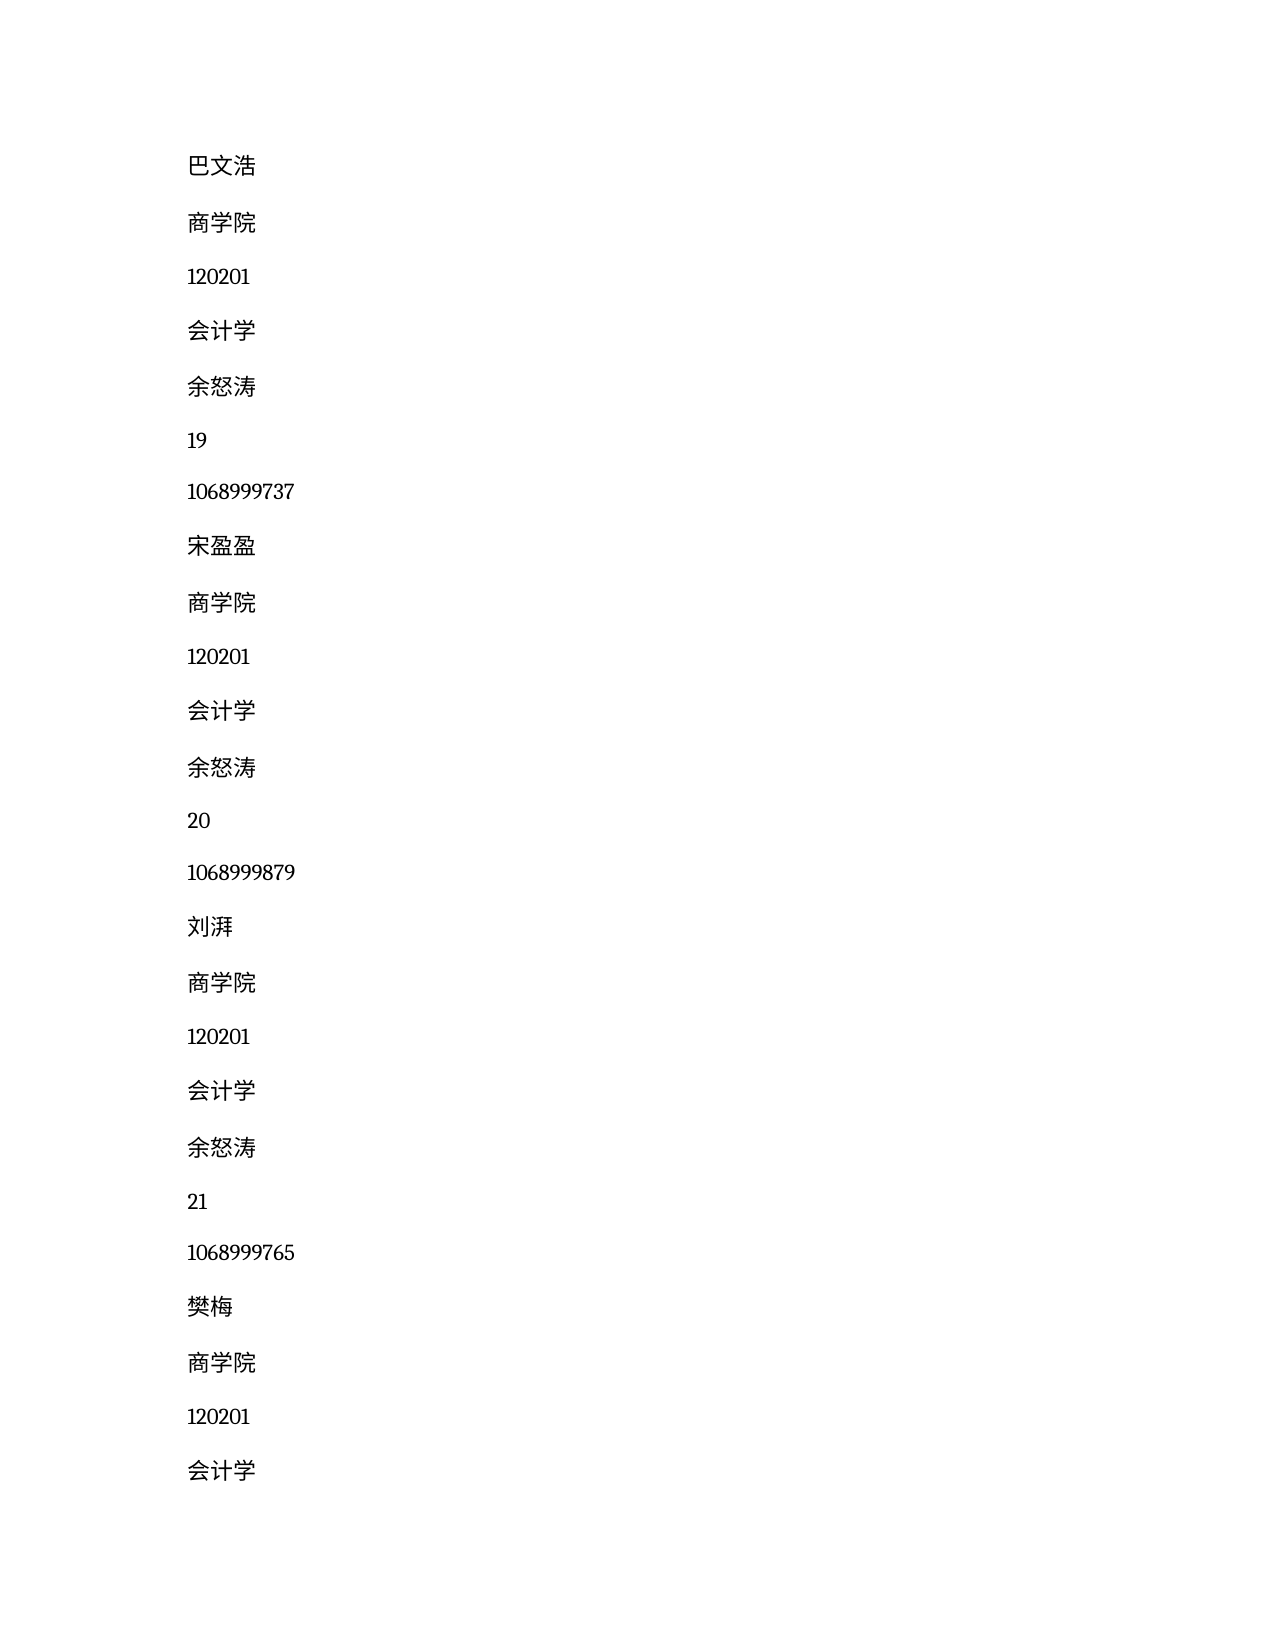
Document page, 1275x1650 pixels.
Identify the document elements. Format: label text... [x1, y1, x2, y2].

text 会计学 [187, 1455, 1087, 1486]
text 商学院 [187, 967, 1087, 998]
text 会计学 [187, 1075, 1087, 1106]
text 120201 [187, 644, 1087, 670]
text 余怒涛 [187, 371, 1087, 403]
text 1068999765 [187, 1239, 1087, 1266]
text 余怒涛 [187, 1132, 1087, 1163]
text 1068999879 [187, 859, 1087, 886]
text 19 [187, 428, 1087, 454]
text 120201 [187, 1024, 1087, 1050]
text 商学院 [187, 587, 1087, 618]
text 樊梅 [187, 1291, 1087, 1322]
text 120201 [187, 263, 1087, 290]
text 商学院 [187, 1347, 1087, 1379]
text 刘湃 [187, 910, 1087, 942]
text 20 [187, 808, 1087, 835]
text 宋盈盈 [187, 530, 1087, 561]
text 商学院 [187, 207, 1087, 238]
text 1068999737 [187, 479, 1087, 506]
text 会计学 [187, 695, 1087, 726]
text 120201 [187, 1404, 1087, 1431]
text 会计学 [187, 314, 1087, 346]
text 余怒涛 [187, 752, 1087, 783]
text 巴文浩 [187, 150, 1087, 181]
text 21 [187, 1188, 1087, 1215]
